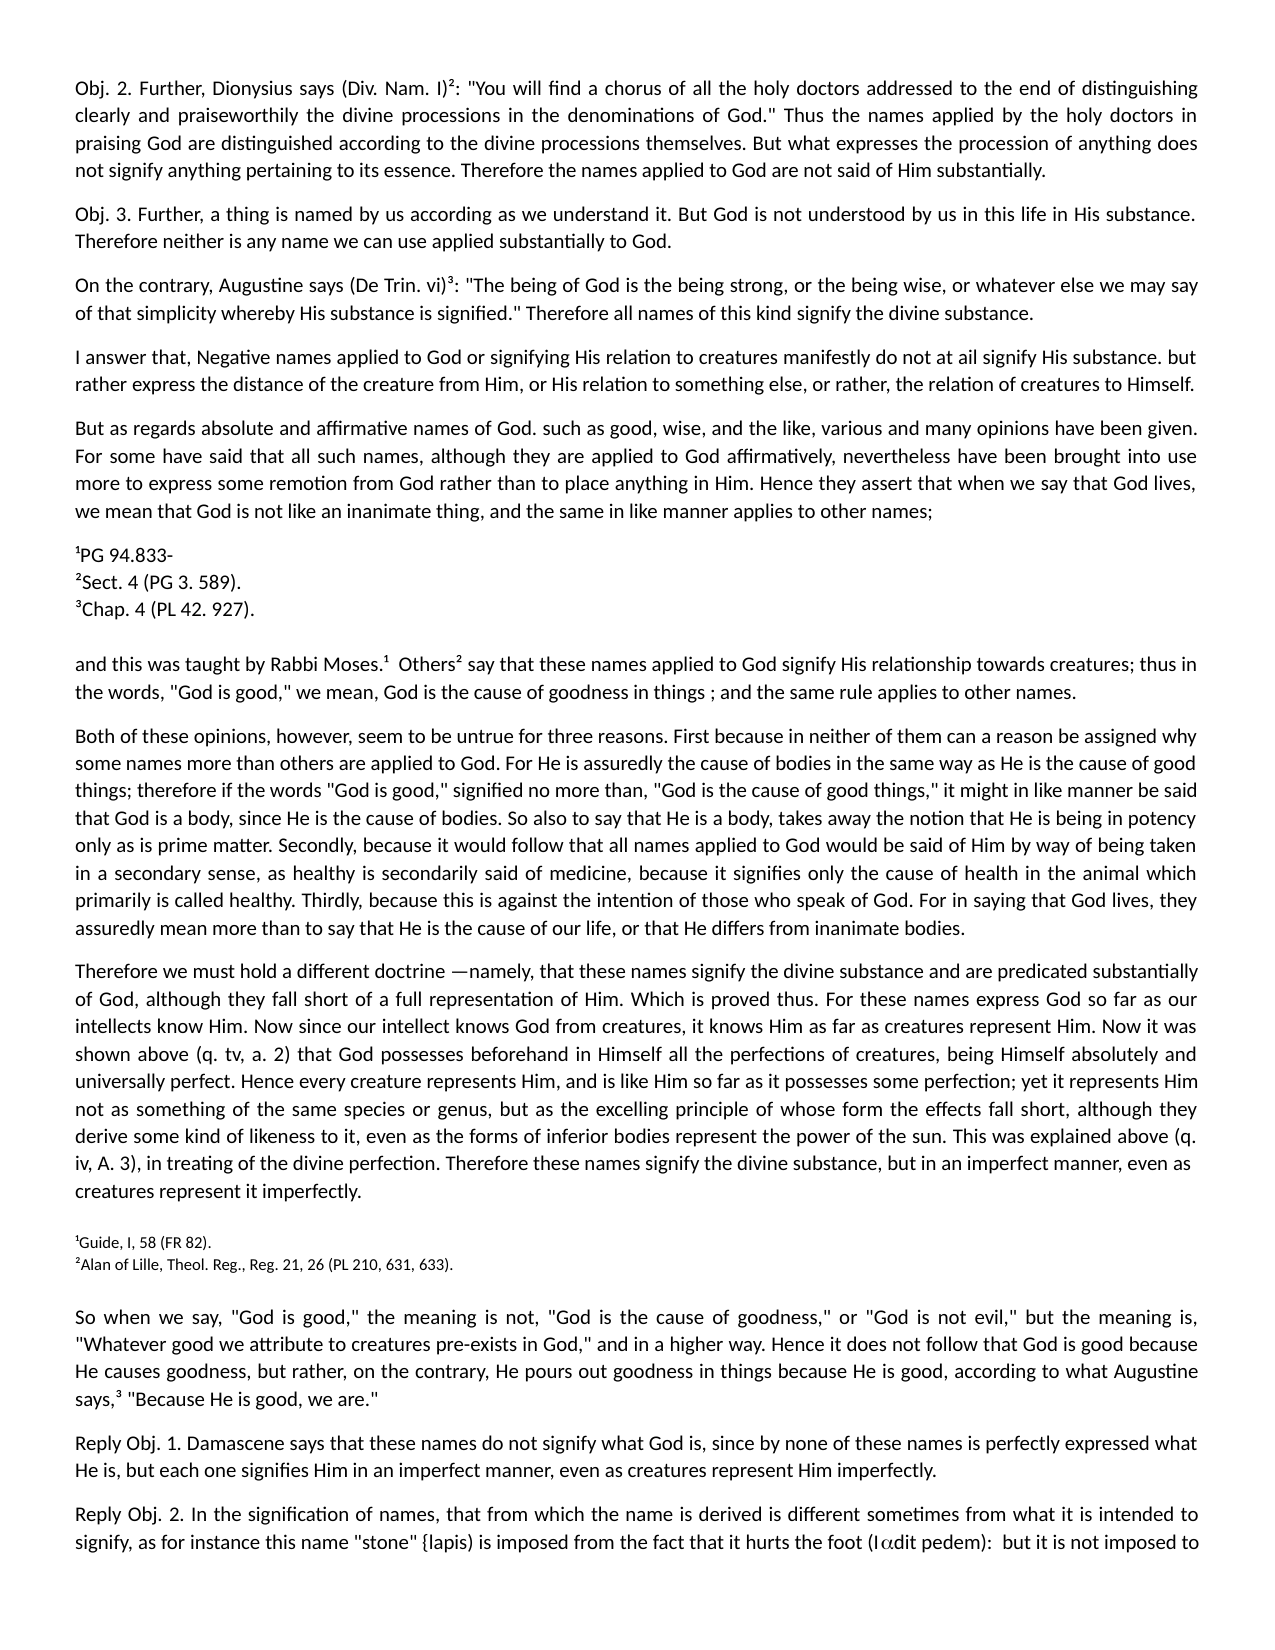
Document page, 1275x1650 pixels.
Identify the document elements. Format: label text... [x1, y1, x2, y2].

text Reply Obj. 1. Damascene says that these names do not signify what God is, since by none of these names is perfectly expressed what He is, but each one signifies Him in an imperfect manner, even as creatures represent Him imperfectly. [75, 1430, 1200, 1483]
text Therefore we must hold a different doctrine —namely, that these names signify the divine substance and are predicated substantially of God, although they fall short of a full representation of Him. Which is proved thus. For these names express God so far as our intellects know Him. Now since our intellect knows God from creatures, it knows Him as far as creatures represent Him. Now it was shown above (q. tv, a. 2) that God possesses beforehand in Himself all the perfections of creatures, being Himself absolutely and universally perfect. Hence every creature represents Him, and is like Him so far as it possesses some perfection; yet it represents Him not as something of the same species or genus, but as the excelling principle of whose form the effects fall short, although they derive some kind of likeness to it, even as the forms of inferior bodies represent the power of the sun. This was explained above (q. iv, A. 3), in treating of the divine perfection. Therefore these names signify the divine substance, but in an imperfect manner, even as [75, 959, 1200, 1176]
text But as regards absolute and affirmative names of God. such as good, wise, and the like, various and many opinions have been given. For some have said that all such names, although they are applied to God affirmatively, nevertheless have been brought into use more to express some remotion from God rather than to place anything in Him. Hence they assert that when we say that God lives, we mean that God is not like an inanimate thing, and the same in like manner applies to other names; [75, 416, 1200, 523]
text So when we say, "God is good," the meaning is not, "God is the cause of goodness," or "God is not evil," but the meaning is, "Whatever good we attribute to creatures pre-exists in God," and in a higher way. Hence it does not follow that God is good because He causes goodness, but rather, on the contrary, He pours out goodness in things because He is good, according to what Augustine says,³ "Because He is good, we are." [75, 1304, 1200, 1411]
text and this was taught by Rabbi Moses.¹ Others² say that these names applied to God signify His relationship towards creatures; thus in the words, "God is good," we mean, God is the cause of goodness in things ; and the same rule applies to other names. [75, 651, 1200, 704]
text ²Sect. 4 (PG 3. 589). [75, 569, 1200, 595]
text ²Alan of Lille, Theol. Reg., Reg. 21, 26 (PL 210, 631, 633). [75, 1254, 1200, 1275]
text creatures represent it imperfectly. [75, 1178, 1200, 1203]
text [75, 1502, 1200, 1554]
text ¹PG 94.833- [75, 542, 1200, 567]
text Obj. 3. Further, a thing is named by us according as we understand it. But God is not understood by us in this life in His substance. Therefore neither is any name we can use applied substantially to God. [75, 201, 1200, 254]
text ¹Guide, I, 58 (FR 82). [75, 1233, 1200, 1253]
text On the contrary, Augustine says (De Trin. vi)³: "The being of God is the being strong, or the being wise, or whatever else we may say of that simplicity whereby His substance is signified." Therefore all names of this kind signify the divine substance. [75, 273, 1200, 326]
text I answer that, Negative names applied to God or signifying His relation to creatures manifestly do not at ail signify His substance. but rather express the distance of the creature from Him, or His relation to something else, or rather, the relation of creatures to Himself. [75, 344, 1200, 397]
text ³Chap. 4 (PL 42. 927). [75, 597, 1200, 622]
text Obj. 2. Further, Dionysius says (Div. Nam. I)²: "You will find a chorus of all the holy doctors addressed to the end of distinguishing clearly and praiseworthily the divine processions in the denominations of God." Thus the names applied by the holy doctors in praising God are distinguished according to the divine processions themselves. But what expresses the procession of anything does not signify anything pertaining to its essence. Therefore the names applied to God are not said of Him substantially. [75, 75, 1200, 183]
text Both of these opinions, however, seem to be untrue for three reasons. First because in neither of them can a reason be assigned why some names more than others are applied to God. For He is assuredly the cause of bodies in the same way as He is the cause of good things; therefore if the words "God is good," signified no more than, "God is the cause of good things," it might in like manner be said that God is a body, since He is the cause of bodies. So also to say that He is a body, takes away the notion that He is being in potency only as is prime matter. Secondly, because it would follow that all names applied to God would be said of Him by way of being taken in a secondary sense, as healthy is secondarily said of medicine, because it signifies only the cause of health in the animal which primarily is called healthy. Thirdly, because this is against the intention of those who speak of God. For in saying that God lives, they assuredly mean more than to say that He is the cause of our life, or that He differs from inanimate bodies. [75, 723, 1200, 940]
